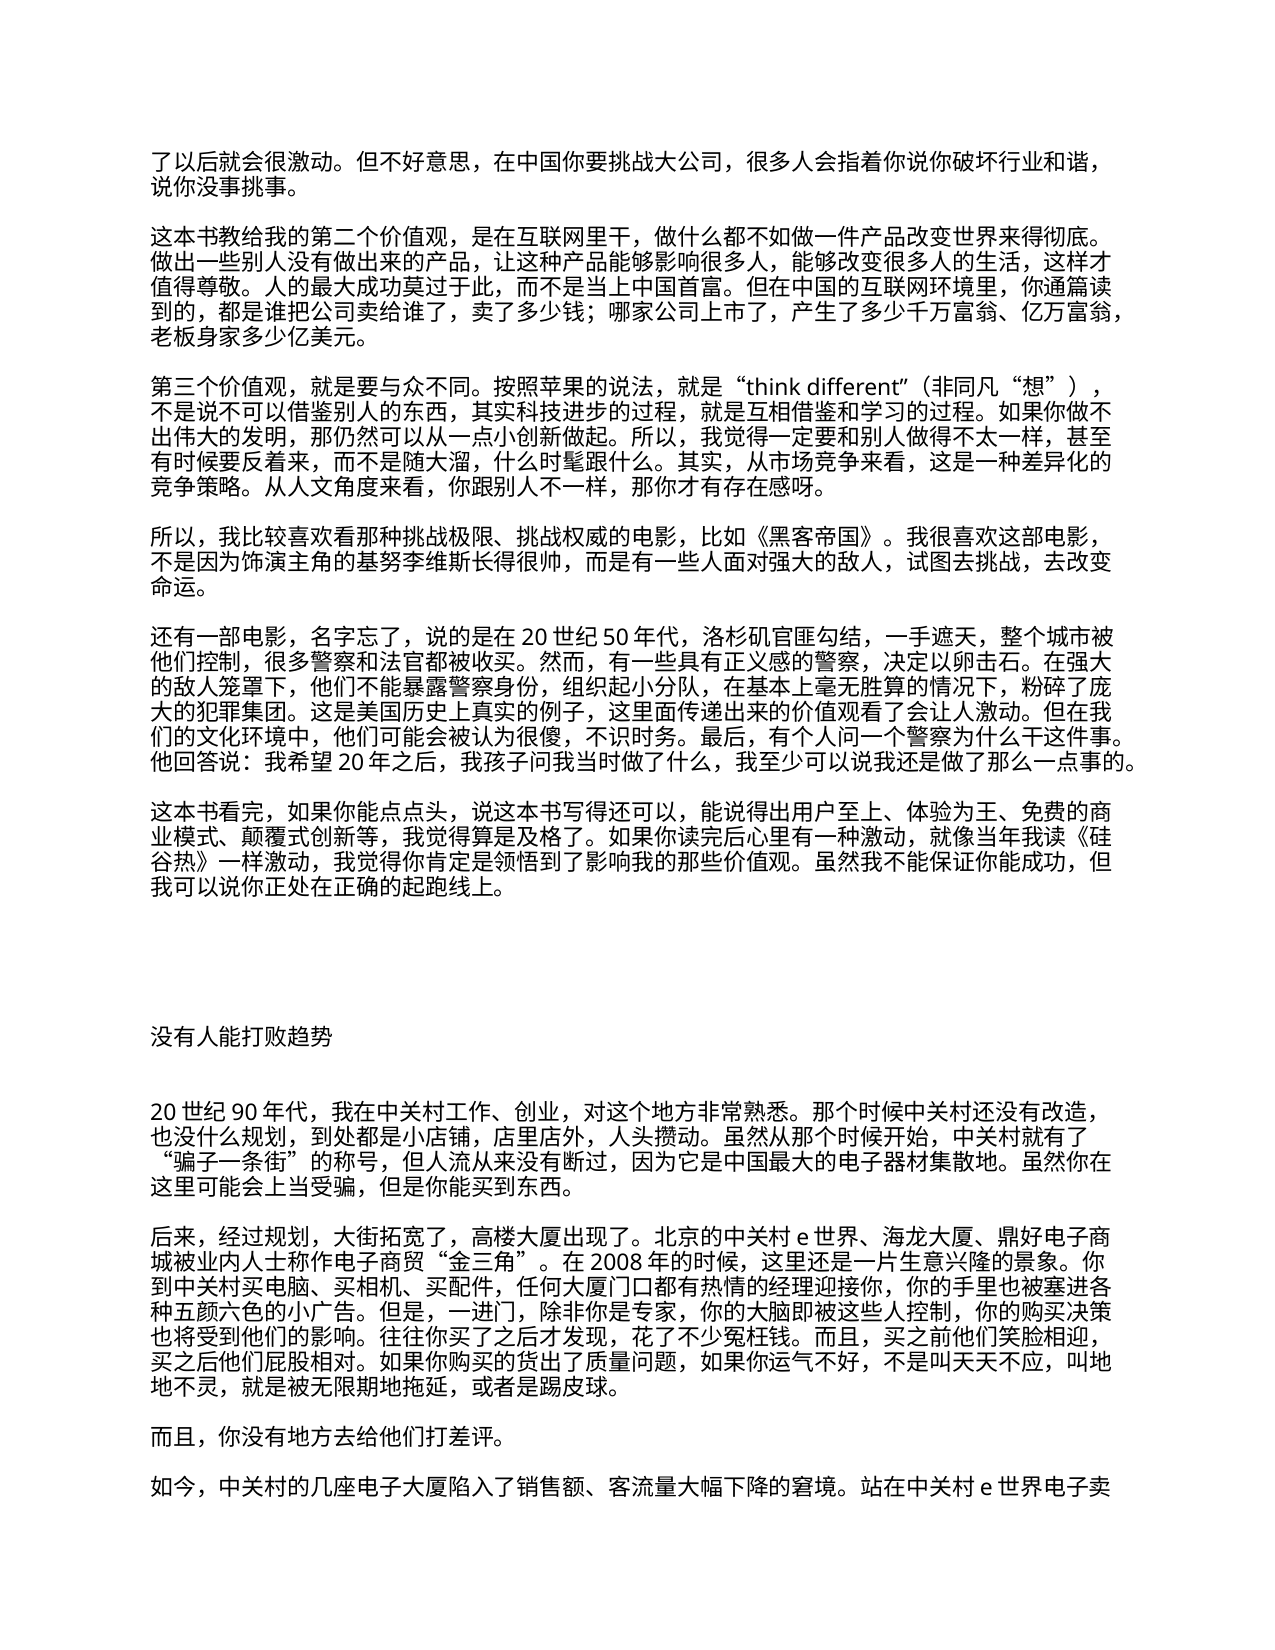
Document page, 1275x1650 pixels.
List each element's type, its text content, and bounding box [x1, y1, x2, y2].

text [150, 1475, 1125, 1500]
text 第三个价值观，就是要与众不同。按照苹果的说法，就是“think different”（非同凡“想”），不是说不可以借鉴别人的东西，其实科技进步的过程，就是互相借鉴和学习的过程。如果你做不出伟大的发明，那仍然可以从一点小创新做起。所以，我觉得一定要和别人做得不太一样，甚至有时候要反着来，而不是随大溜，什么时髦跟什么。其实，从市场竞争来看，这是一种差异化的竞争策略。从人文角度来看，你跟别人不一样，那你才有存在感呀。 [150, 375, 1125, 500]
text 后来，经过规划，大街拓宽了，高楼大厦出现了。北京的中关村e世界、海龙大厦、鼎好电子商城被业内人士称作电子商贸“金三角”。在2008年的时候，这里还是一片生意兴隆的景象。你到中关村买电脑、买相机、买配件，任何大厦门口都有热情的经理迎接你，你的手里也被塞进各种五颜六色的小广告。但是，一进门，除非你是专家，你的大脑即被这些人控制，你的购买决策也将受到他们的影响。往往你买了之后才发现，花了不少冤枉钱。而且，买之前他们笑脸相迎，买之后他们屁股相对。如果你购买的货出了质量问题，如果你运气不好，不是叫天天不应，叫地地不灵，就是被无限期地拖延，或者是踢皮球。 [150, 1225, 1125, 1400]
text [150, 150, 1125, 200]
text 这本书教给我的第二个价值观，是在互联网里干，做什么都不如做一件产品改变世界来得彻底。做出一些别人没有做出来的产品，让这种产品能够影响很多人，能够改变很多人的生活，这样才值得尊敬。人的最大成功莫过于此，而不是当上中国首富。但在中国的互联网环境里，你通篇读到的，都是谁把公司卖给谁了，卖了多少钱；哪家公司上市了，产生了多少千万富翁、亿万富翁，老板身家多少亿美元。 [150, 225, 1125, 350]
text 这本书看完，如果你能点点头，说这本书写得还可以，能说得出用户至上、体验为王、免费的商业模式、颠覆式创新等，我觉得算是及格了。如果你读完后心里有一种激动，就像当年我读《硅谷热》一样激动，我觉得你肯定是领悟到了影响我的那些价值观。虽然我不能保证你能成功，但我可以说你正处在正确的起跑线上。 [150, 800, 1125, 900]
text 没有人能打败趋势 [150, 1025, 1125, 1050]
text 20世纪90年代，我在中关村工作、创业，对这个地方非常熟悉。那个时候中关村还没有改造，也没什么规划，到处都是小店铺，店里店外，人头攒动。虽然从那个时候开始，中关村就有了“骗子一条街”的称号，但人流从来没有断过，因为它是中国最大的电子器材集散地。虽然你在这里可能会上当受骗，但是你能买到东西。 [150, 1100, 1125, 1200]
text 还有一部电影，名字忘了，说的是在20世纪50年代，洛杉矶官匪勾结，一手遮天，整个城市被他们控制，很多警察和法官都被收买。然而，有一些具有正义感的警察，决定以卵击石。在强大的敌人笼罩下，他们不能暴露警察身份，组织起小分队，在基本上毫无胜算的情况下，粉碎了庞大的犯罪集团。这是美国历史上真实的例子，这里面传递出来的价值观看了会让人激动。但在我们的文化环境中，他们可能会被认为很傻，不识时务。最后，有个人问一个警察为什么干这件事。他回答说：我希望20年之后，我孩子问我当时做了什么，我至少可以说我还是做了那么一点事的。 [150, 625, 1125, 775]
text 而且，你没有地方去给他们打差评。 [150, 1425, 1125, 1450]
text 所以，我比较喜欢看那种挑战极限、挑战权威的电影，比如《黑客帝国》。我很喜欢这部电影，不是因为饰演主角的基努李维斯长得很帅，而是有一些人面对强大的敌人，试图去挑战，去改变命运。 [150, 525, 1125, 600]
